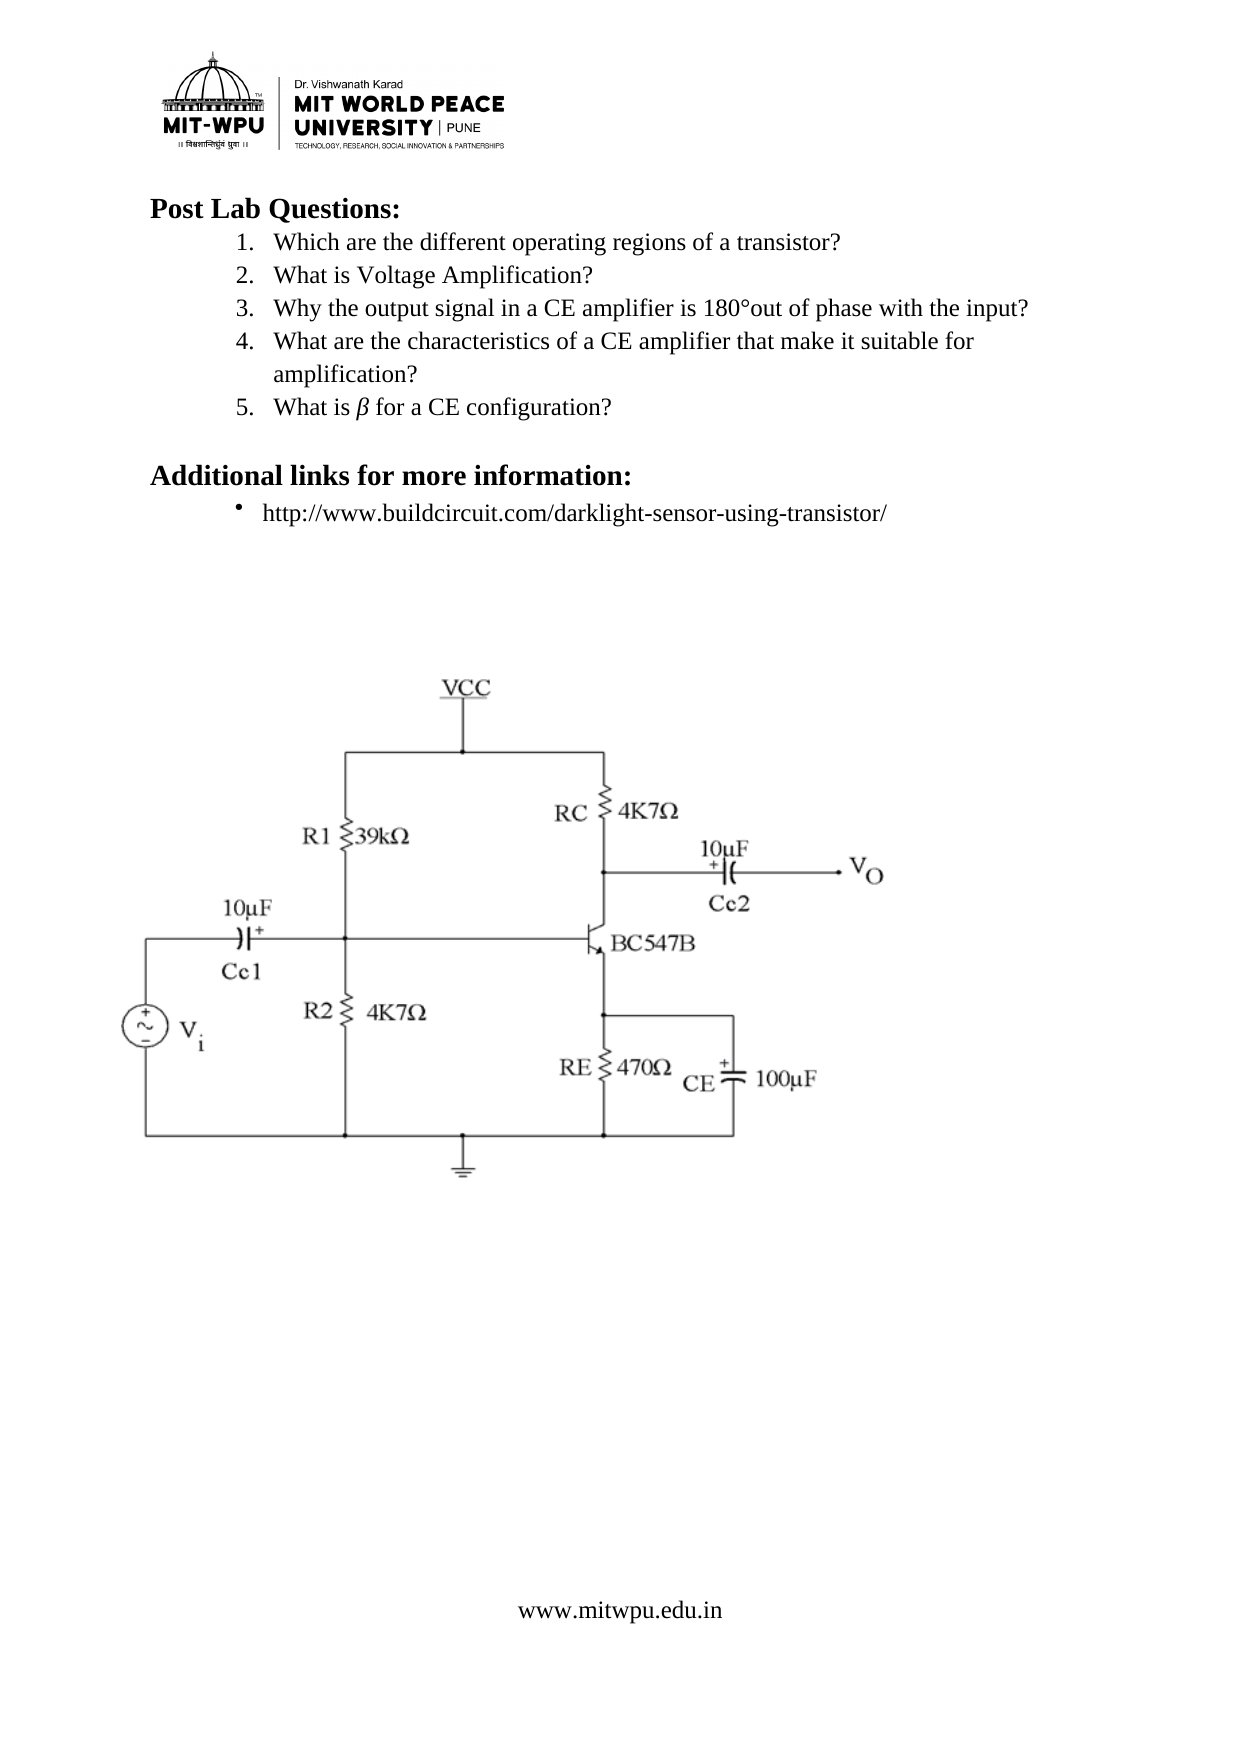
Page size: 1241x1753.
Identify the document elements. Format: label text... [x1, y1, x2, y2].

list What is Voltage Amplification? [236, 260, 1240, 289]
list Which are the different operating regions of a transistor? [236, 227, 1240, 256]
picture [120, 670, 884, 1191]
list http://www.buildcircuit.com/darklight-sensor-using-transistor/ [234, 497, 1240, 526]
picture [160, 51, 505, 150]
text Post Lab Questions: [150, 191, 1240, 224]
list Why the output signal in a CE amplifier is 180°out of phase with the input? [236, 293, 1240, 322]
subtitle Additional links for more information: [150, 458, 1240, 492]
list What is β for a CE configuration? [236, 392, 1240, 421]
list What are the characteristics of a CE amplifier that make it suitable for amplification? [236, 326, 975, 388]
